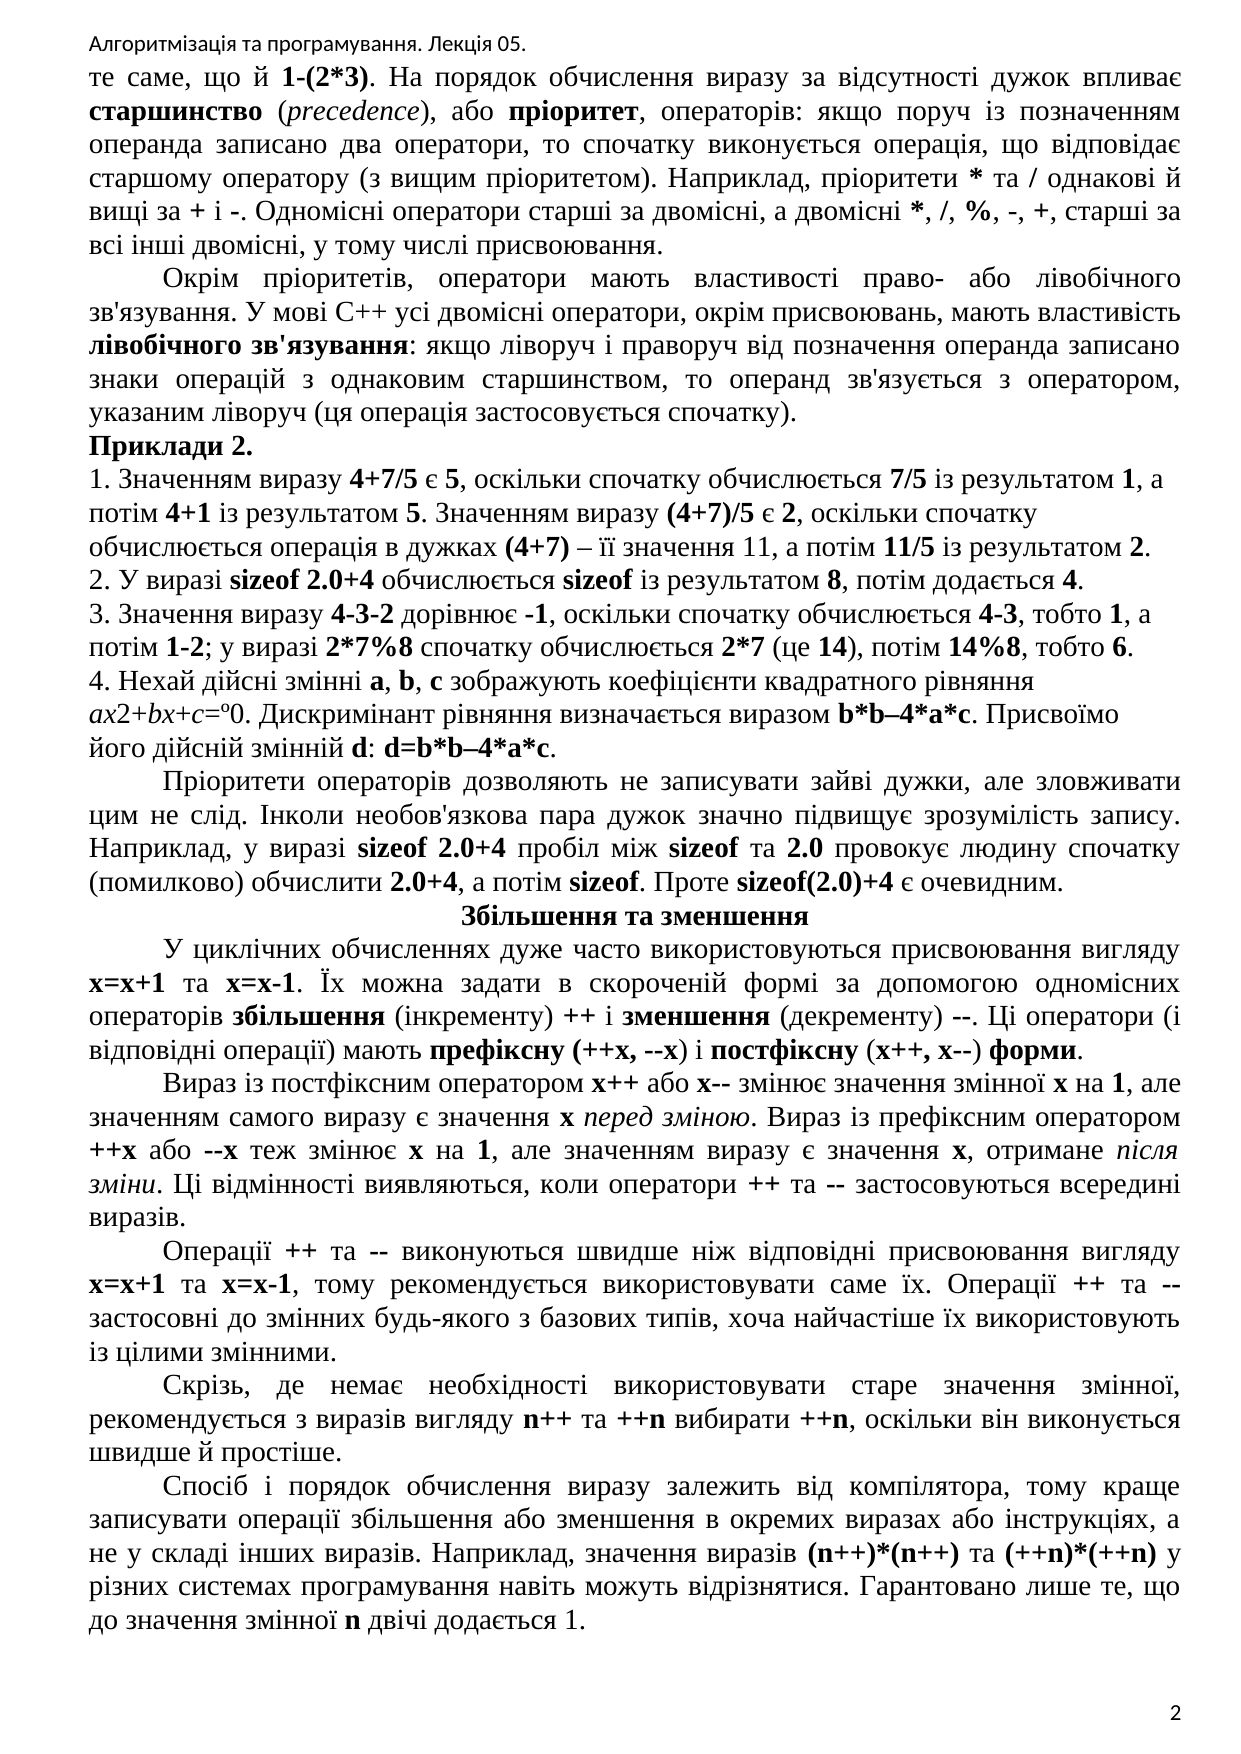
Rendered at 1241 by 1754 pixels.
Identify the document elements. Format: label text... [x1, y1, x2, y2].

text 1. Значенням виразу 4+7/5 є 5, оскільки спочатку обчислюється 7/5 із результатом 1, а потім 4+1 із результатом 5. Значенням виразу (4+7)/5 є 2, оскільки спочатку обчислюється операція в дужках (4+7) – її значення 11, а потім 11/5 із результатом 2. [89, 462, 1181, 562]
text Окрім пріоритетів, оператори мають властивості право- або лівобічного зв'язування. У мові С++ усі двомісні оператори, окрім присвоювань, мають властивість лівобічного зв'язування: якщо ліворуч і праворуч від позначення операнда записано знаки операцій з однаковим старшинством, то операнд зв'язується з оператором, указаним ліворуч (ця операція застосовується спочатку). [89, 260, 1181, 428]
text Приклади 2. [89, 428, 1181, 462]
text 4. Нехай дійсні змінні a, b, c зображують коефіцієнти квадратного рівняння ax2+bx+c=º0. Дискримінант рівняння визначається виразом b*b–4*a*c. Присвоїмо його дійсній змінній d: d=b*b–4*a*c. [89, 663, 1181, 763]
text Скрізь, де немає необхідності використовувати старе значення змінної, рекомендується з виразів вигляду n++ та ++n вибирати ++n, оскільки він виконується швидше й простіше. [89, 1367, 1181, 1468]
text Пріоритети операторів дозволяють не записувати зайві дужки, але зловживати цим не слід. Інколи необов'язкова пара дужок значно підвищує зрозумілість запису. Наприклад, у виразі sizeof 2.0+4 пробіл між sizeof та 2.0 провокує людину спочатку (помилково) обчислити 2.0+4, а потім sizeof. Проте sizeof(2.0)+4 є очевидним. [89, 763, 1181, 898]
text Вираз із постфіксним оператором x++ або x-- змінює значення змінної x на 1, але значенням самого виразу є значення x перед зміною. Вираз із префіксним оператором ++x або --x теж змінює x на 1, але значенням виразу є значення x, отримане після зміни. Ці відмінності виявляються, коли оператори ++ та -- застосовуються всередині виразів. [89, 1065, 1181, 1233]
text 3. Значення виразу 4-3-2 дорівнює -1, оскільки спочатку обчислюється 4-3, тобто 1, а потім 1-2; у виразі 2*7%8 спочатку обчислюється 2*7 (це 14), потім 14%8, тобто 6. [89, 596, 1181, 663]
text 2. У виразі sizeof 2.0+4 обчислюється sizeof із результатом 8, потім додається 4. [89, 562, 1181, 596]
text Спосіб і порядок обчислення виразу залежить від компілятора, тому краще записувати операції збільшення або зменшення в окремих виразах або інструкціях, а не у складі інших виразів. Наприклад, значення виразів (n++)*(n++) та (++n)*(++n) у різних системах програмування навіть можуть відрізнятися. Гарантовано лише те, що до значення змінної n двічі додається 1. [89, 1468, 1181, 1636]
text Операції ++ та -- виконуються швидше ніж відповідні присвоювання вигляду x=x+1 та x=x-1, тому рекомендується використовувати саме їх. Операції ++ та -- застосовні до змінних будь-якого з базових типів, хоча найчастіше їх використовують із цілими змінними. [89, 1233, 1181, 1367]
text Збільшення та зменшення [89, 898, 1181, 931]
text У циклічних обчисленнях дуже часто використовуються присвоювання вигляду x=x+1 та x=x-1. Їх можна задати в скороченій формі за допомогою одномісних операторів збільшення (інкременту) ++ і зменшення (декременту) --. Ці оператори (і відповідні операції) мають префіксну (++x, --x) і постфіксну (x++, x--) форми. [89, 931, 1181, 1065]
